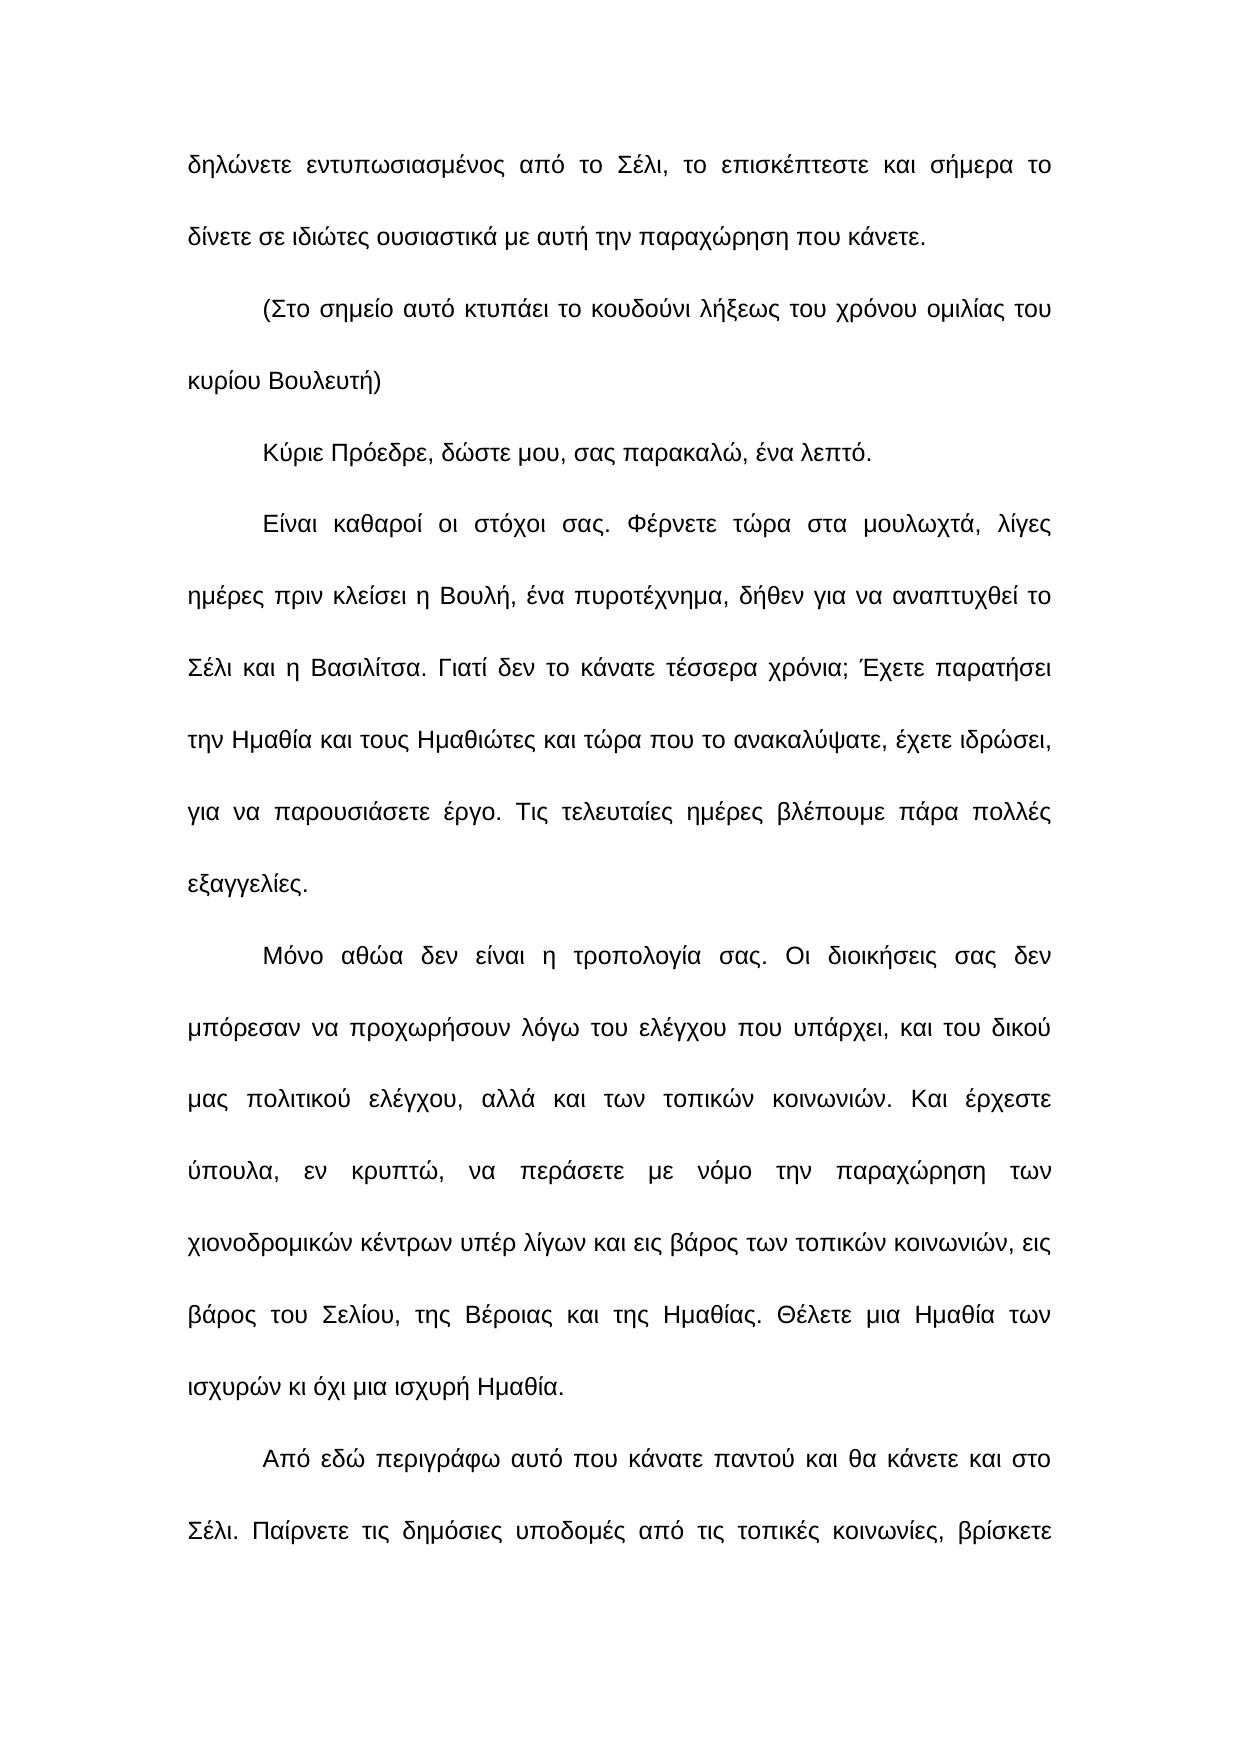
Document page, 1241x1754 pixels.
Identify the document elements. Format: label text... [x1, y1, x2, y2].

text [187, 150, 1053, 251]
text (Στο σημείο αυτό κτυπάει το κουδούνι λήξεως του χρόνου ομιλίας του κυρίου Βουλευτή) [187, 294, 1053, 394]
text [187, 1444, 1053, 1544]
text Κύριε Πρόεδρε, δώστε μου, σας παρακαλώ, ένα λεπτό. [187, 437, 1053, 466]
text Μόνο αθώα δεν είναι η τροπολογία σας. Οι διοικήσεις σας δεν μπόρεσαν να προχωρήσουν λόγω του ελέγχου που υπάρχει, και του δικού μας πολιτικού ελέγχου, αλλά και των τοπικών κοινωνιών. Και έρχεστε ύπουλα, εν κρυπτώ, να περάσετε με νόμο την παραχώρηση των χιονοδρομικών κέντρων υπέρ λίγων και εις βάρος των τοπικών κοινωνιών, εις βάρος του Σελίου, της Βέροιας και της Ημαθίας. Θέλετε μια Ημαθία των ισχυρών κι όχι μια ισχυρή Ημαθία. [187, 941, 1053, 1401]
text Είναι καθαροί οι στόχοι σας. Φέρνετε τώρα στα μουλωχτά, λίγες ημέρες πριν κλείσει η Βουλή, ένα πυροτέχνημα, δήθεν για να αναπτυχθεί το Σέλι και η Βασιλίτσα. Γιατί δεν το κάνατε τέσσερα χρόνια; Έχετε παρατήσει την Ημαθία και τους Ημαθιώτες και τώρα που το ανακαλύψατε, έχετε ιδρώσει, για να παρουσιάσετε έργο. Τις τελευταίες ημέρες βλέπουμε πάρα πολλές εξαγγελίες. [187, 509, 1053, 897]
